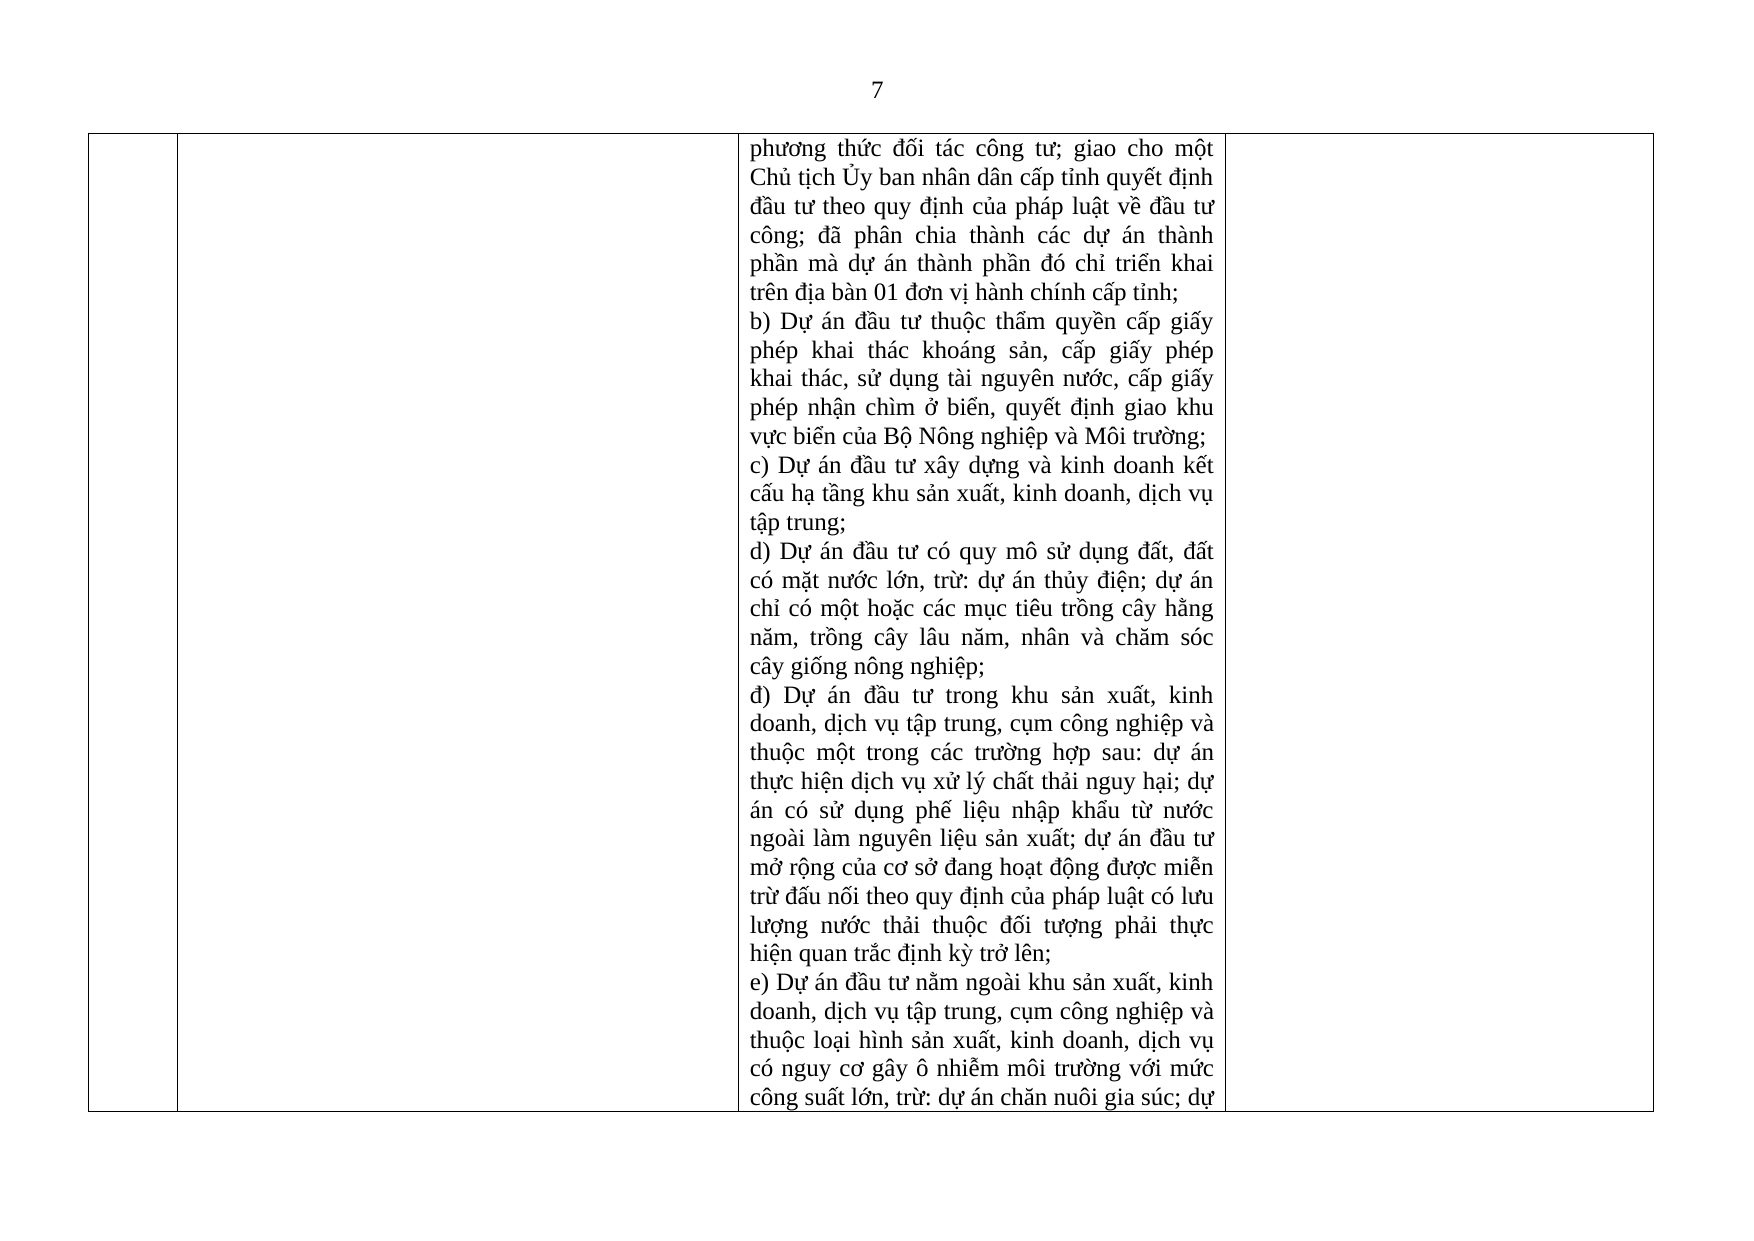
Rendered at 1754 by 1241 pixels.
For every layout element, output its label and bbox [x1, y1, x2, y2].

table_cell [89, 134, 177, 1111]
table_cell [178, 134, 738, 1111]
table_cell [739, 134, 1225, 1111]
table_cell [1226, 134, 1653, 1111]
